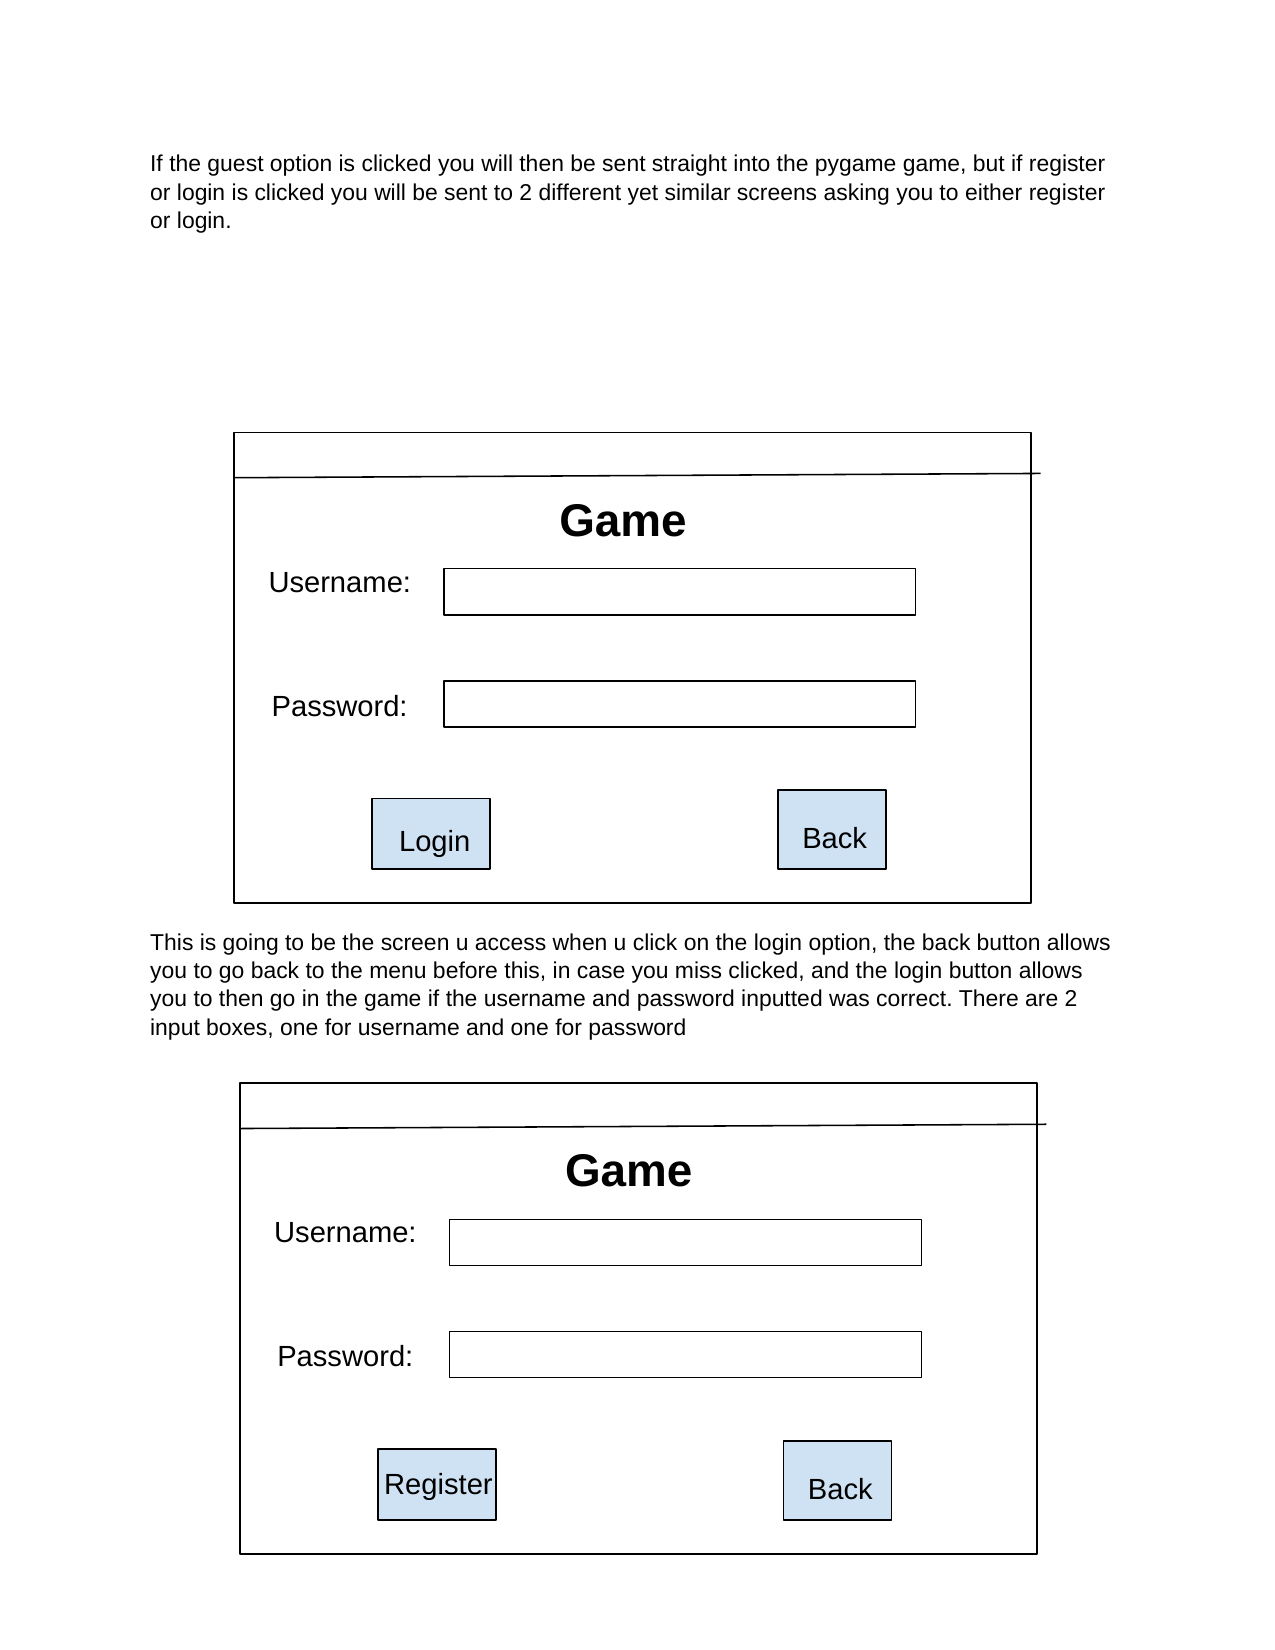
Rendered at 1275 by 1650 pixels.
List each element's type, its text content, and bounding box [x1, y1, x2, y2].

text This is going to be the screen u access when u click on the login option, the back button allows you to go back to the menu before this, in case you miss clicked, and the login button allows you to then go in the game if the username and password inputted was correct. There are 2 input boxes, one for username and one for password [150, 928, 1125, 1040]
text If the guest option is clicked you will then be sent straight into the pygame game, but if register or login is clicked you will be sent to 2 different yet similar screens asking you to either register or login. [150, 150, 1125, 233]
